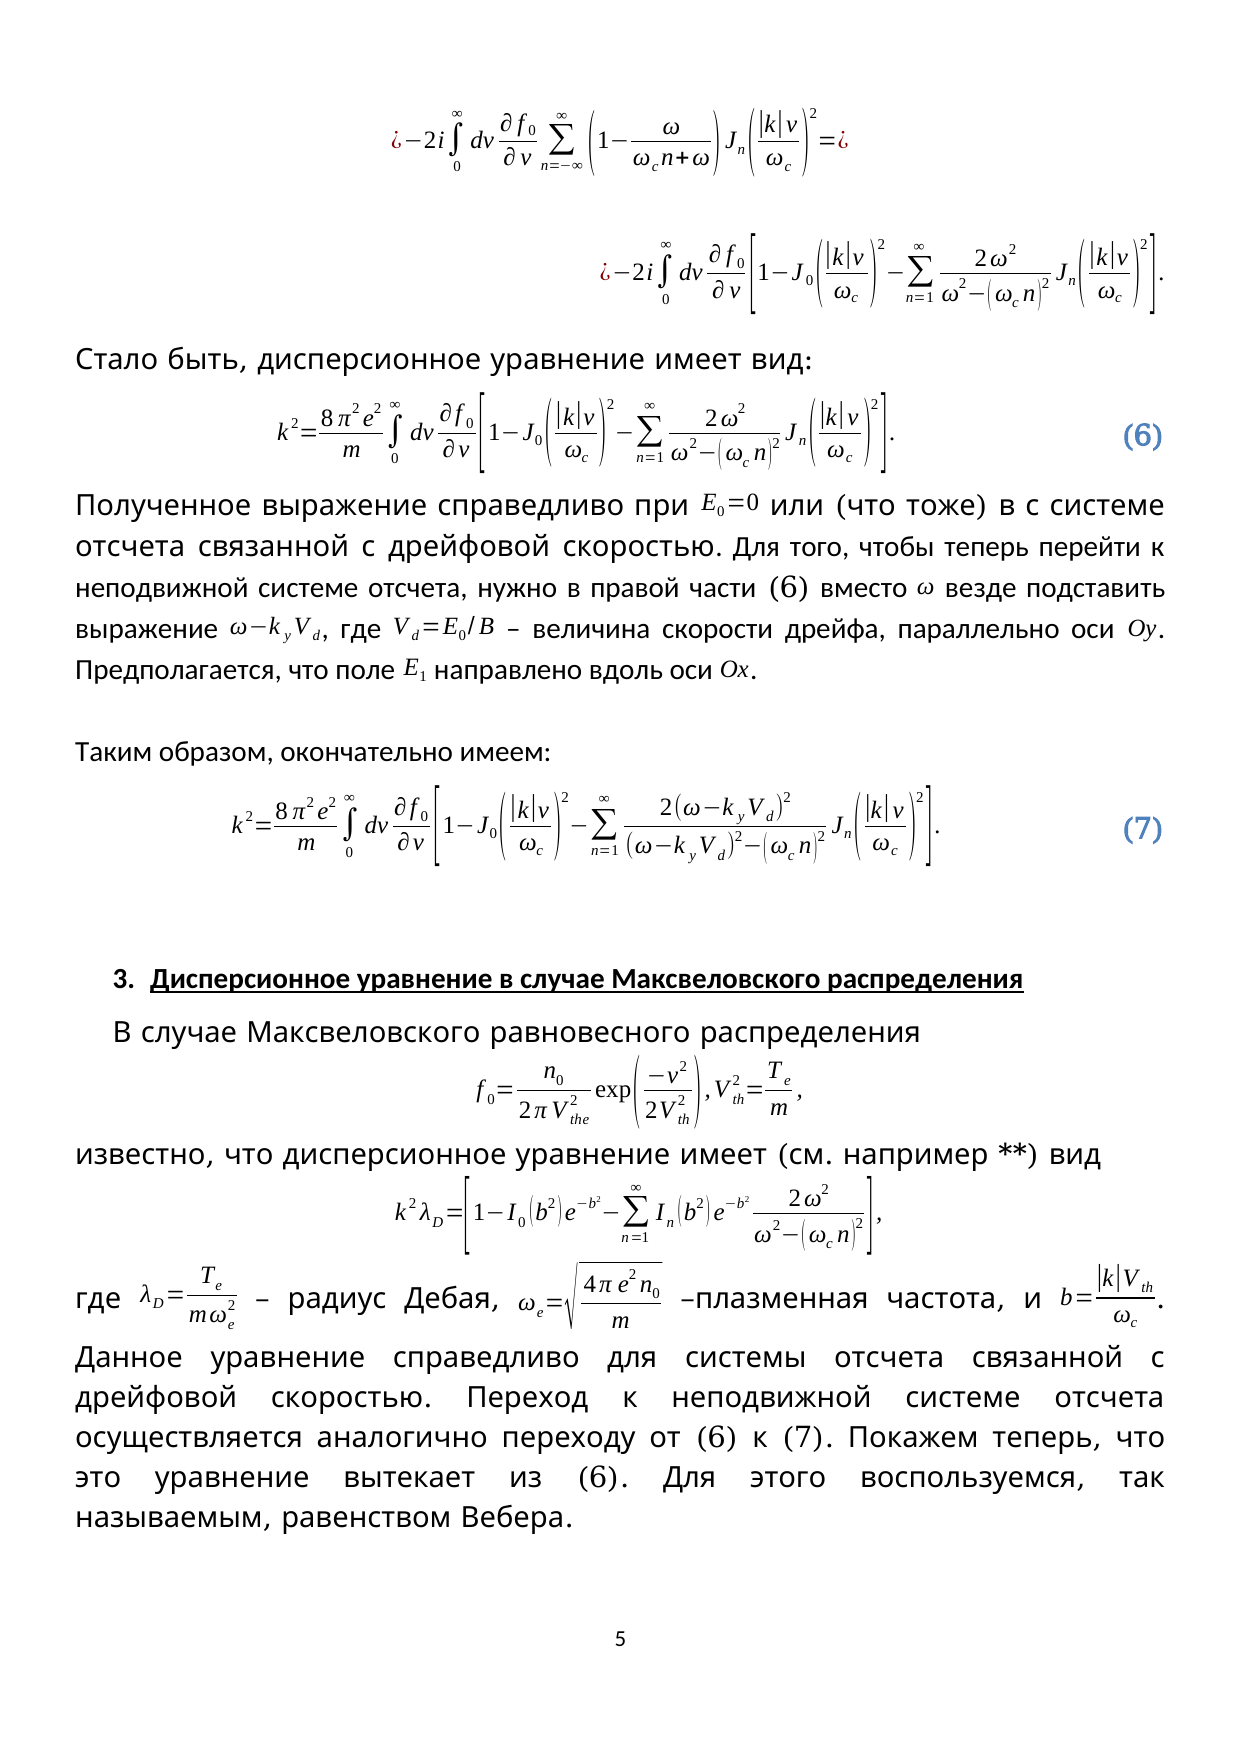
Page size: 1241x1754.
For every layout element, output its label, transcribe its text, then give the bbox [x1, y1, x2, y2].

table_header [64, 381, 1109, 487]
text В случае Максвеловского равновесного распределения [112, 1014, 1165, 1049]
table_cell [64, 75, 1176, 208]
text Таким образом, окончательно имеем: [75, 733, 1165, 769]
table_header (6) [1109, 381, 1176, 487]
list Дисперсионное уравнение в случае Максвеловского распределения [112, 960, 1165, 996]
text известно, что дисперсионное уравнение имеет (см. например **) вид [75, 1135, 1165, 1170]
table_cell [64, 208, 1176, 341]
table_header (7) [1109, 774, 1176, 880]
text где – радиус Дебая, –плазменная частота, и . Данное уравнение справедливо для системы отсчета связанной с дрейфовой скоростью. Переход к неподвижной системе отсчета осуществляется аналогично переходу от (6) к (7). Покажем теперь, что это уравнение вытекает из (6). Для этого воспользуемся, так называемым, равенством Вебера. [75, 1261, 1165, 1534]
table_header [64, 774, 1109, 880]
text Стало быть, дисперсионное уравнение имеет вид: [75, 341, 1165, 376]
